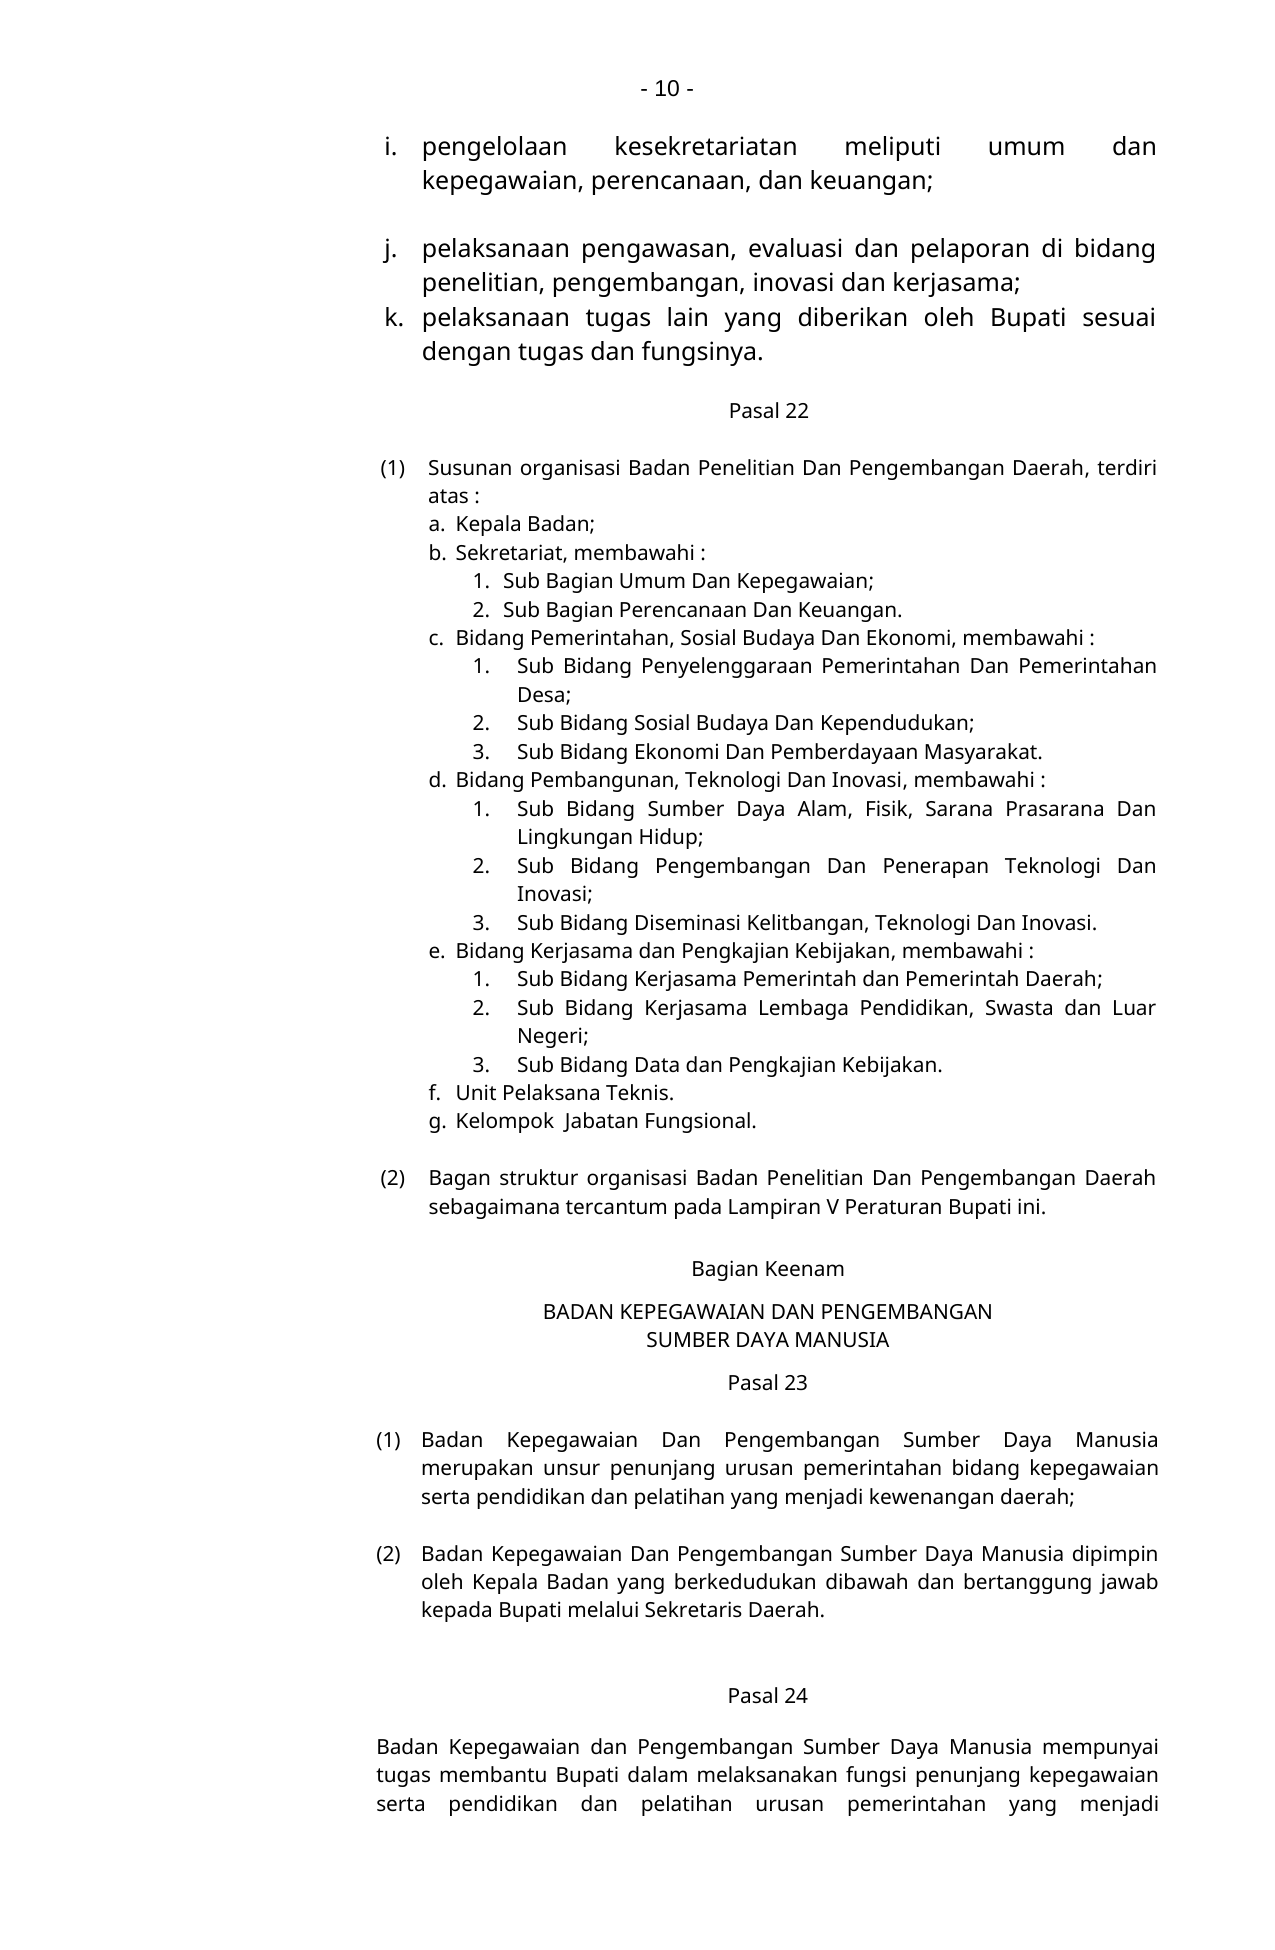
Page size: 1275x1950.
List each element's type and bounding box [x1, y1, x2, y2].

table_header [369, 129, 1168, 1220]
table_header [365, 1255, 1171, 1817]
